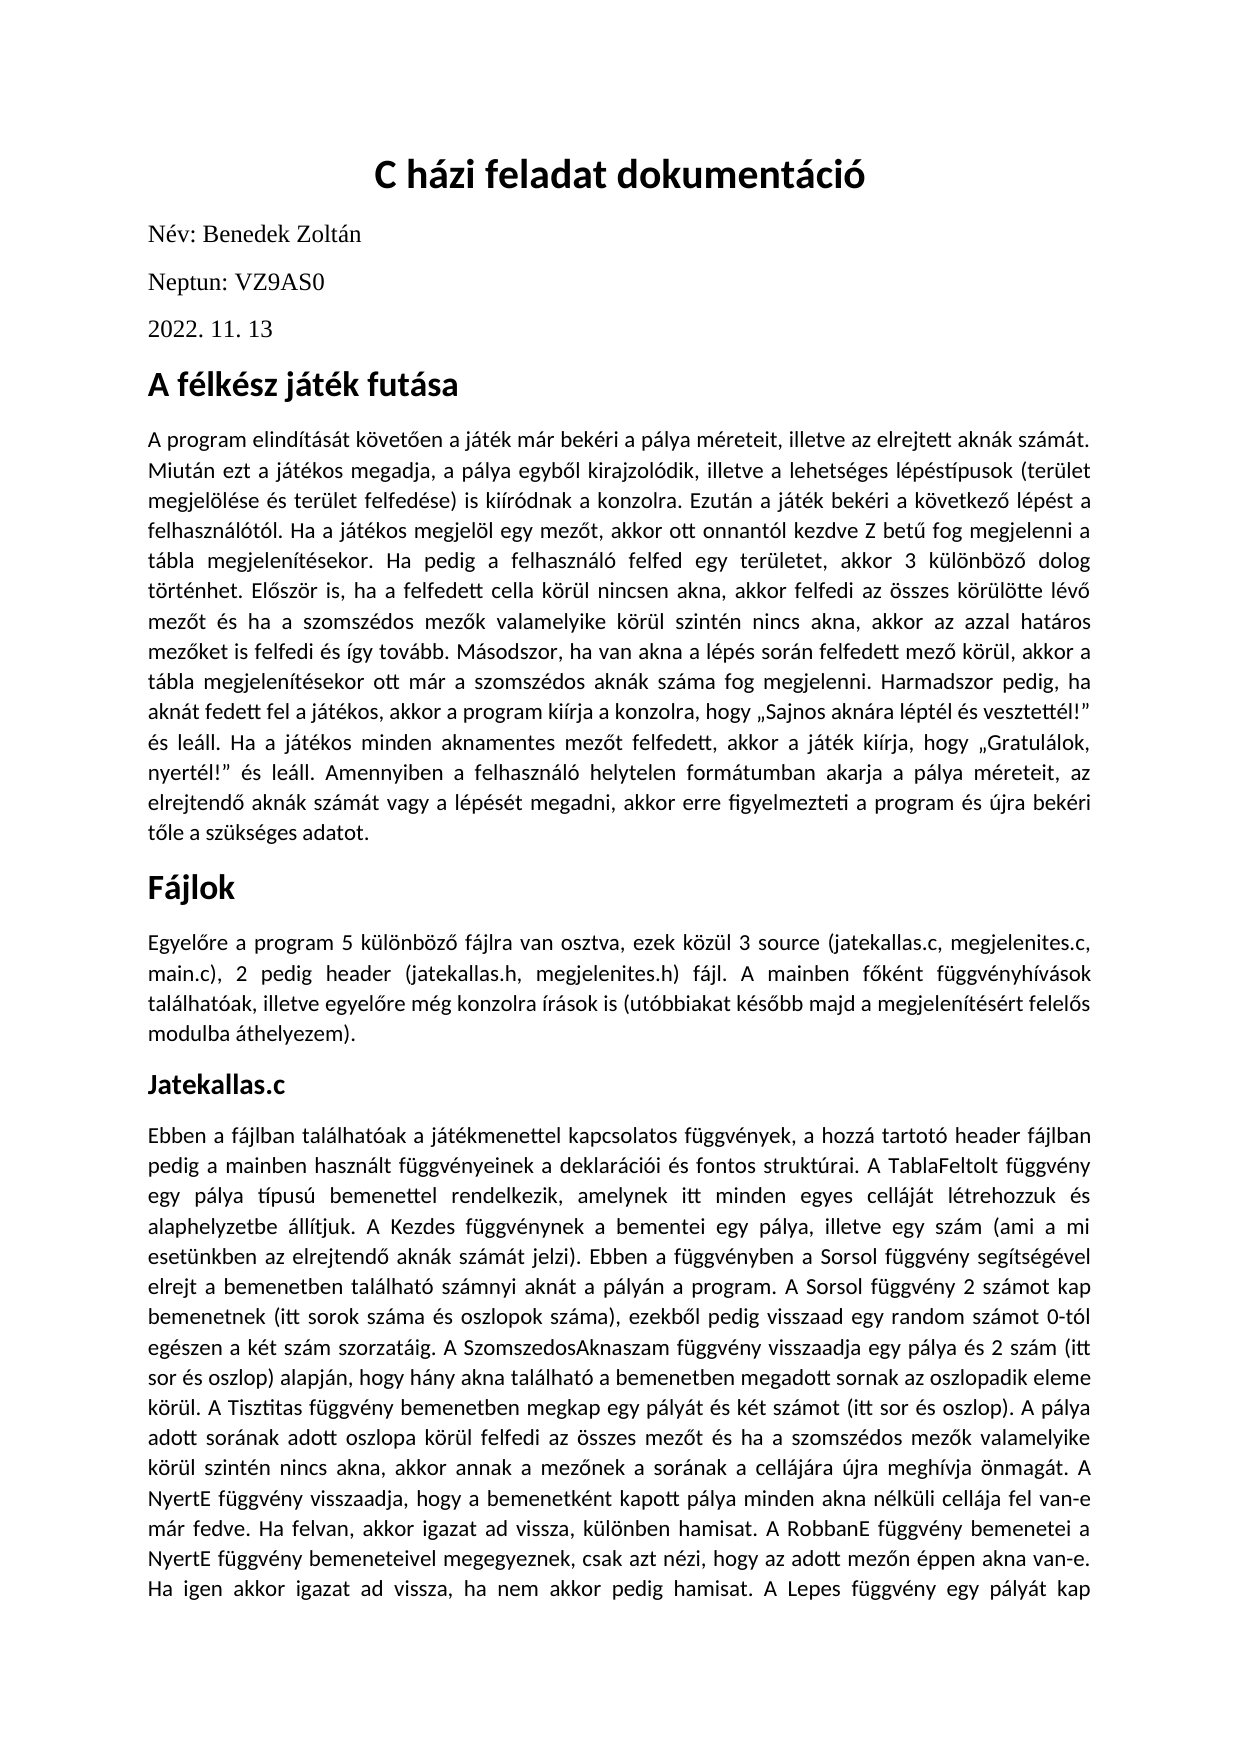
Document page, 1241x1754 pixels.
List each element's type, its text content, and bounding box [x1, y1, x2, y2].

text Jatekallas.c [148, 1066, 1093, 1102]
text A program elindítását követően a játék már bekéri a pálya méreteit, illetve az elrejtett aknák számát. Miután ezt a játékos megadja, a pálya egyből kirajzolódik, illetve a lehetséges lépéstípusok (terület megjelölése és terület felfedése) is kiíródnak a konzolra. Ezután a játék bekéri a következő lépést a felhasználótól. Ha a játékos megjelöl egy mezőt, akkor ott onnantól kezdve Z betű fog megjelenni a tábla megjelenítésekor. Ha pedig a felhasználó felfed egy területet, akkor 3 különböző dolog történhet. Először is, ha a felfedett cella körül nincsen akna, akkor felfedi az összes körülötte lévő mezőt és ha a szomszédos mezők valamelyike körül szintén nincs akna, akkor az azzal határos mezőket is felfedi és így tovább. Másodszor, ha van akna a lépés során felfedett mező körül, akkor a tábla megjelenítésekor ott már a szomszédos aknák száma fog megjelenni. Harmadszor pedig, ha aknát fedett fel a játékos, akkor a program kiírja a konzolra, hogy „Sajnos aknára léptél és vesztettél!” és leáll. Ha a játékos minden aknamentes mezőt felfedett, akkor a játék kiírja, hogy „Gratulálok, nyertél!” és leáll. Amennyiben a felhasználó helytelen formátumban akarja a pálya méreteit, az elrejtendő aknák számát vagy a lépését megadni, akkor erre figyelmezteti a program és újra bekéri tőle a szükséges adatot. [148, 426, 1093, 846]
text 2022. 11. 13 [148, 314, 1093, 343]
text A félkész játék futása [148, 362, 1093, 406]
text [148, 1121, 1093, 1602]
text Név: Benedek Zoltán [148, 219, 1093, 248]
text Egyelőre a program 5 különböző fájlra van osztva, ezek közül 3 source (jatekallas.c, megjelenites.c, main.c), 2 pedig header (jatekallas.h, megjelenites.h) fájl. A mainben főként függvényhívások találhatóak, illetve egyelőre még konzolra írások is (utóbbiakat később majd a megjelenítésért felelős modulba áthelyezem). [148, 928, 1093, 1047]
text Neptun: VZ9AS0 [148, 267, 1093, 296]
text Fájlok [148, 865, 1093, 908]
text C házi feladat dokumentáció [148, 148, 1093, 198]
